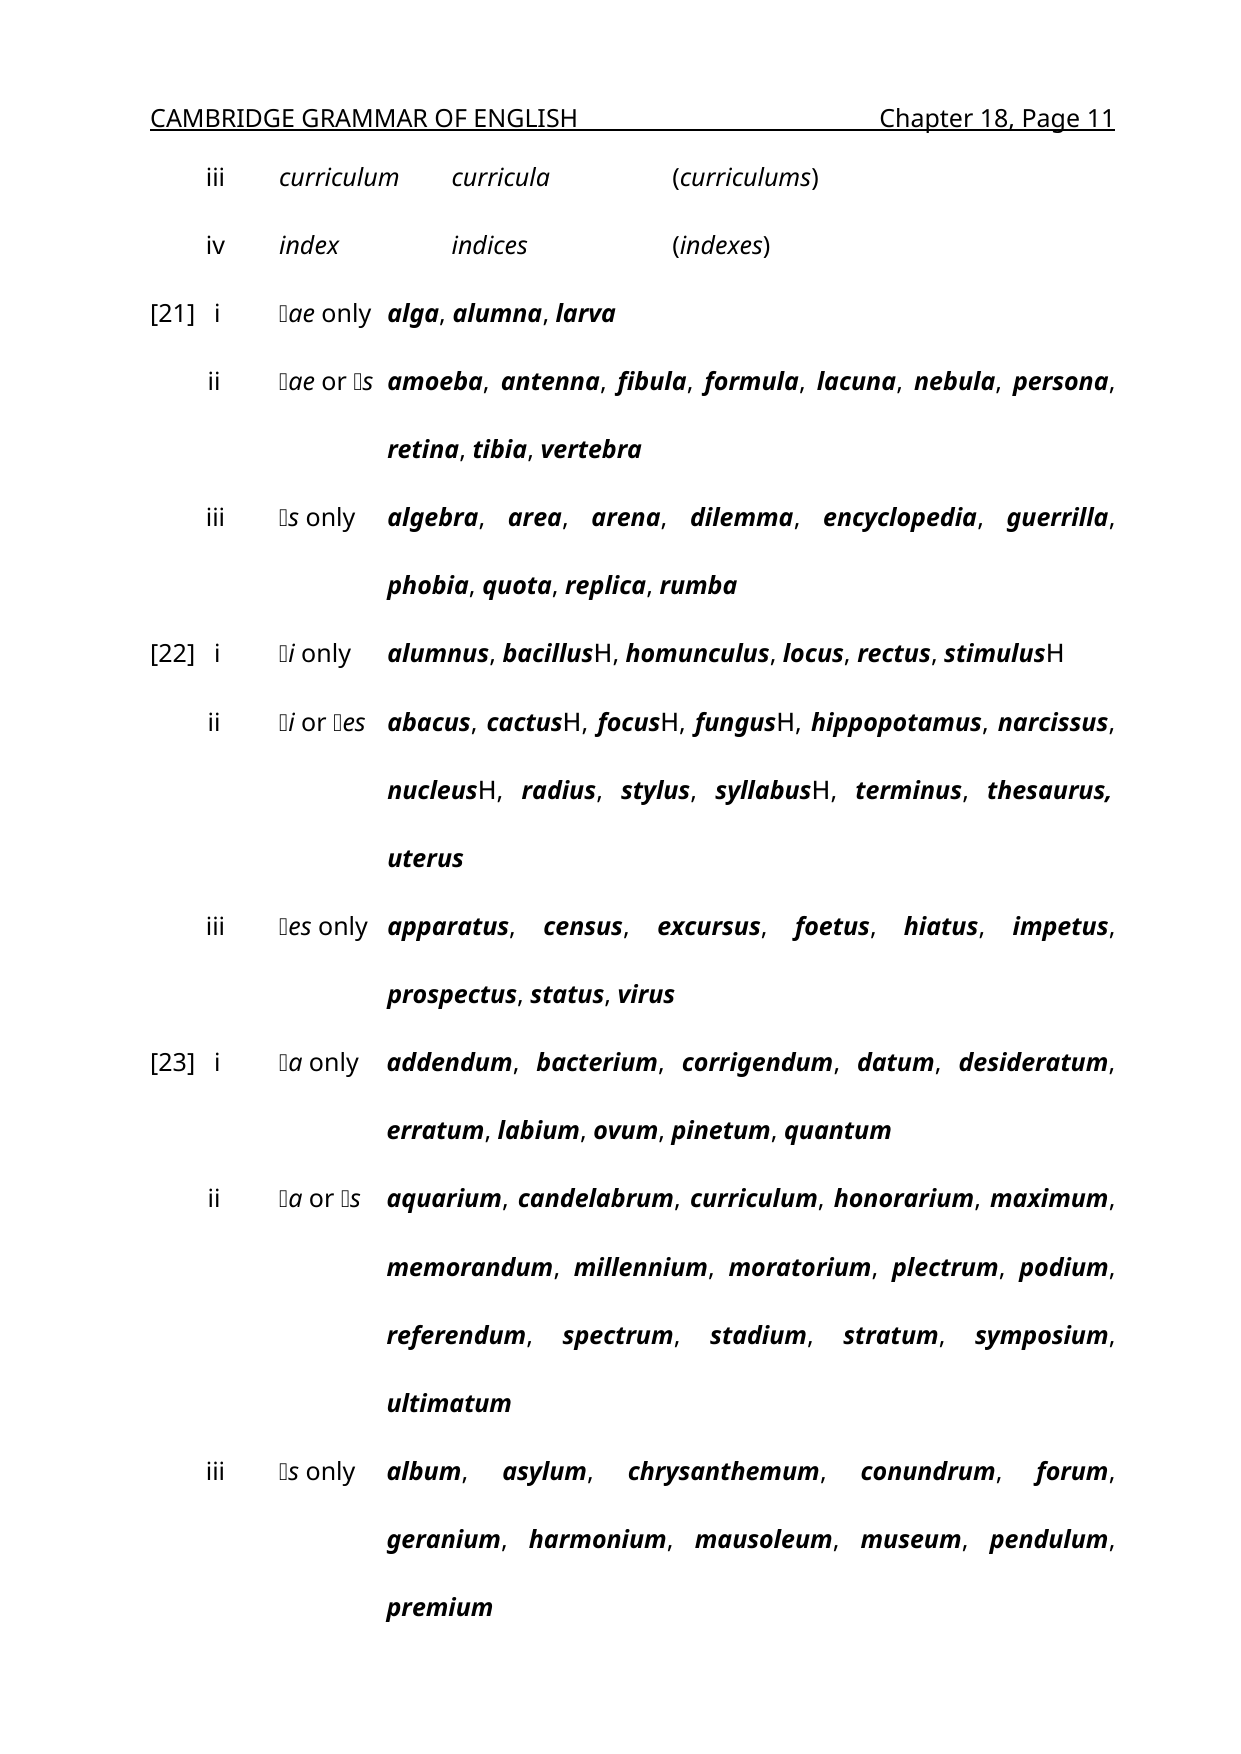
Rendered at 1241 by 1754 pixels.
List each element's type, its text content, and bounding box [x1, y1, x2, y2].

text [23] i a only addendum, bacterium, corrigendum, datum, desideratum, erratum, labium, ovum, pinetum, quantum [150, 1045, 1115, 1147]
text iii curriculum curricula (curriculums) [205, 159, 1115, 193]
text ii ae or s amoeba, antenna, fibula, formula, lacuna, nebula, persona, retina, tibia, vertebra [205, 364, 1115, 466]
text iii es only apparatus, census, excursus, foetus, hiatus, impetus, prospectus, status, virus [205, 909, 1115, 1011]
text iv index indices (indexes) [205, 227, 1115, 261]
text [22] i i only alumnus, bacillus, homunculus, locus, rectus, stimulus [150, 636, 1115, 670]
text ii i or es abacus, cactus, focus, fungus, hippopotamus, narcissus, nucleus, radius, stylus, syllabus, terminus, thesaurus, uterus [205, 704, 1115, 874]
text ii a or s aquarium, candelabrum, curriculum, honorarium, maximum, memorandum, millennium, moratorium, plectrum, podium, referendum, spectrum, stadium, stratum, symposium, ultimatum [205, 1181, 1115, 1419]
text iii s only algebra, area, arena, dilemma, encyclopedia, guerrilla, phobia, quota, replica, rumba [205, 500, 1115, 602]
text [21] i ae only alga, alumna, larva [150, 296, 1115, 329]
text iii s only album, asylum, chrysanthemum, conundrum, forum, geranium, harmonium, mausoleum, museum, pendulum, premium [205, 1454, 1115, 1624]
